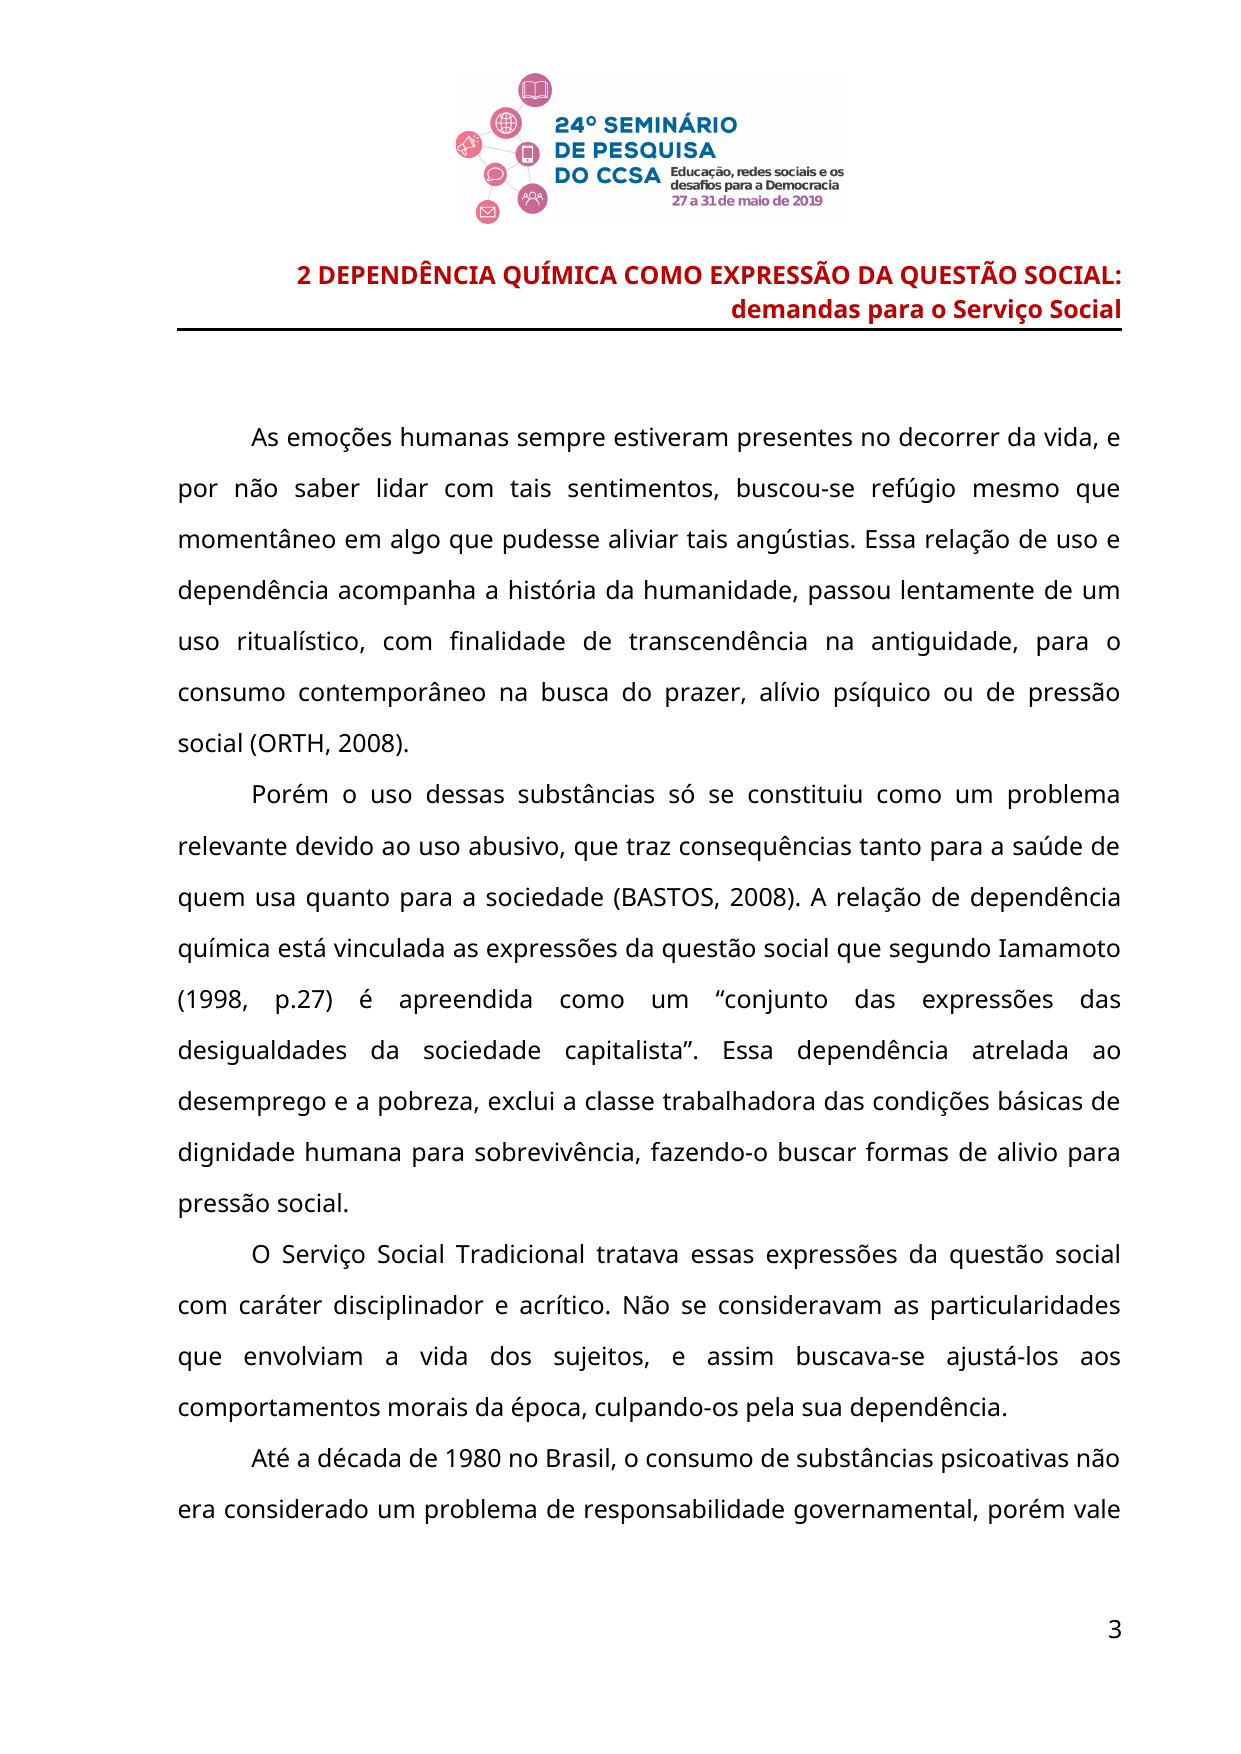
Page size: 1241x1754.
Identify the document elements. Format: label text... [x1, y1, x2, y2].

text Porém o uso dessas substâncias só se constituiu como um problema relevante devido ao uso abusivo, que traz consequências tanto para a saúde de quem usa quanto para a sociedade (BASTOS, 2008). A relação de dependência química está vinculada as expressões da questão social que segundo Iamamoto (1998, p.27) é apreendida como um “conjunto das expressões das desigualdades da sociedade capitalista”. Essa dependência atrelada ao desemprego e a pobreza, exclui a classe trabalhadora das condições básicas de dignidade humana para sobrevivência, fazendo-o buscar formas de alivio para pressão social. [177, 777, 1122, 1219]
text O Serviço Social Tradicional tratava essas expressões da questão social com caráter disciplinador e acrítico. Não se consideravam as particularidades que envolviam a vida dos sujeitos, e assim buscava-se ajustá-los aos comportamentos morais da época, culpando-os pela sua dependência. [177, 1236, 1122, 1424]
subtitle 2 DEPENDÊNCIA QUÍMICA COMO EXPRESSÃO DA QUESTÃO SOCIAL: demandas para o Serviço Social [177, 258, 1122, 328]
picture [455, 73, 844, 224]
text As emoções humanas sempre estiveram presentes no decorrer da vida, e por não saber lidar com tais sentimentos, buscou-se refúgio mesmo que momentâneo em algo que pudesse aliviar tais angústias. Essa relação de uso e dependência acompanha a história da humanidade, passou lentamente de um uso ritualístico, com finalidade de transcendência na antiguidade, para o consumo contemporâneo na busca do prazer, alívio psíquico ou de pressão social (ORTH, 2008). [177, 420, 1122, 760]
